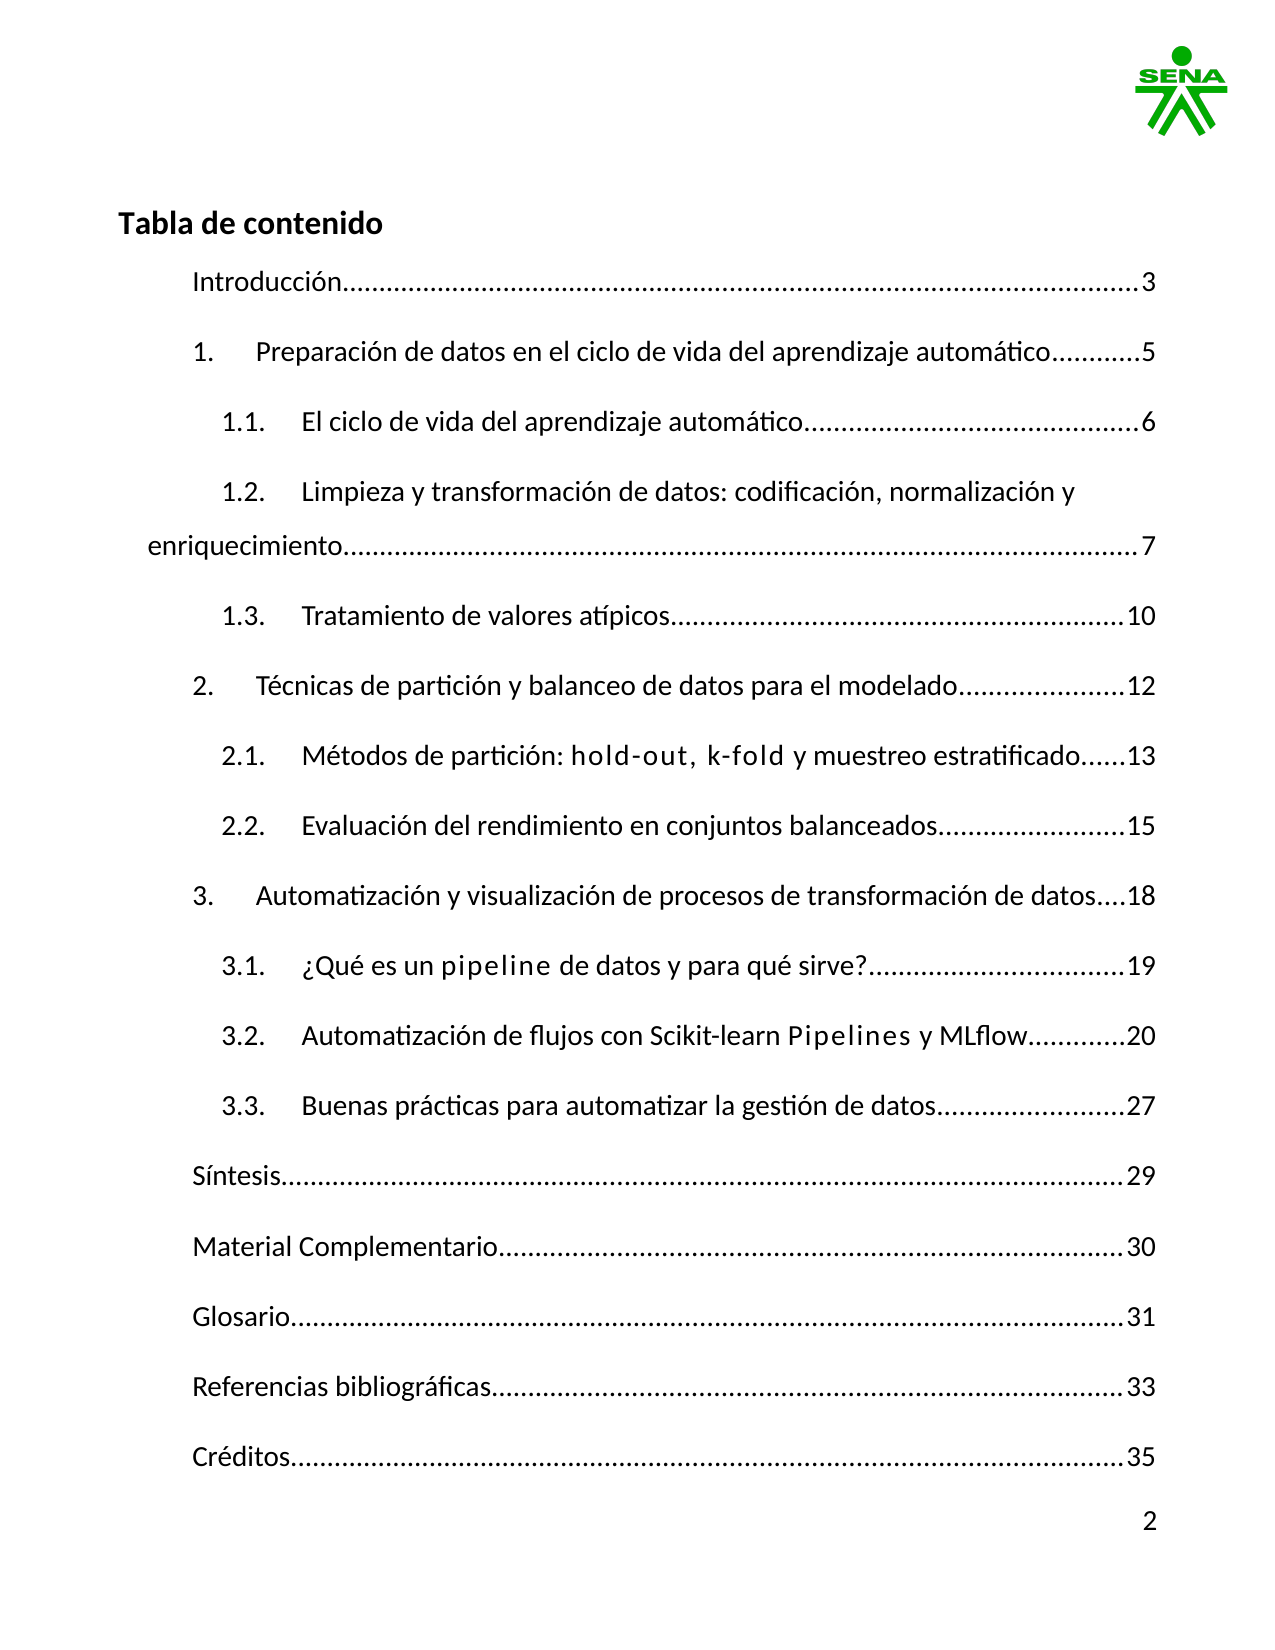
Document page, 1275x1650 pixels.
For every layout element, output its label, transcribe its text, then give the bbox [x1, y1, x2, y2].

text Introducción 3 [118, 263, 1157, 298]
text 2.2. Evaluación del rendimiento en conjuntos balanceados 15 [147, 807, 1157, 843]
text Glosario 31 [118, 1298, 1157, 1333]
text Material Complementario 30 [118, 1228, 1157, 1263]
text Síntesis 29 [118, 1157, 1157, 1193]
text 1.2. Limpieza y transformación de datos: codificación, normalización y enriquecimiento 7 [147, 473, 1157, 562]
text 3.2. Automatización de flujos con Scikit-learn Pipelines y MLflow 20 [147, 1017, 1157, 1053]
text 3. Automatización y visualización de procesos de transformación de datos 18 [118, 877, 1157, 913]
text 1.1. El ciclo de vida del aprendizaje automático 6 [147, 403, 1157, 439]
text 2.1. Métodos de partición: hold-out, k-fold y muestreo estratificado 13 [147, 737, 1157, 772]
text Referencias bibliográficas 33 [118, 1368, 1157, 1403]
picture [1135, 46, 1228, 136]
text 3.3. Buenas prácticas para automatizar la gestión de datos 27 [147, 1087, 1157, 1123]
text 1. Preparación de datos en el ciclo de vida del aprendizaje automático 5 [118, 333, 1157, 368]
subtitle Tabla de contenido [118, 202, 1157, 243]
text 3.1. ¿Qué es un pipeline de datos y para qué sirve? 19 [147, 947, 1157, 983]
text Créditos 35 [118, 1438, 1157, 1473]
text 1.3. Tratamiento de valores atípicos 10 [147, 597, 1157, 632]
text 2. Técnicas de partición y balanceo de datos para el modelado 12 [118, 667, 1157, 702]
